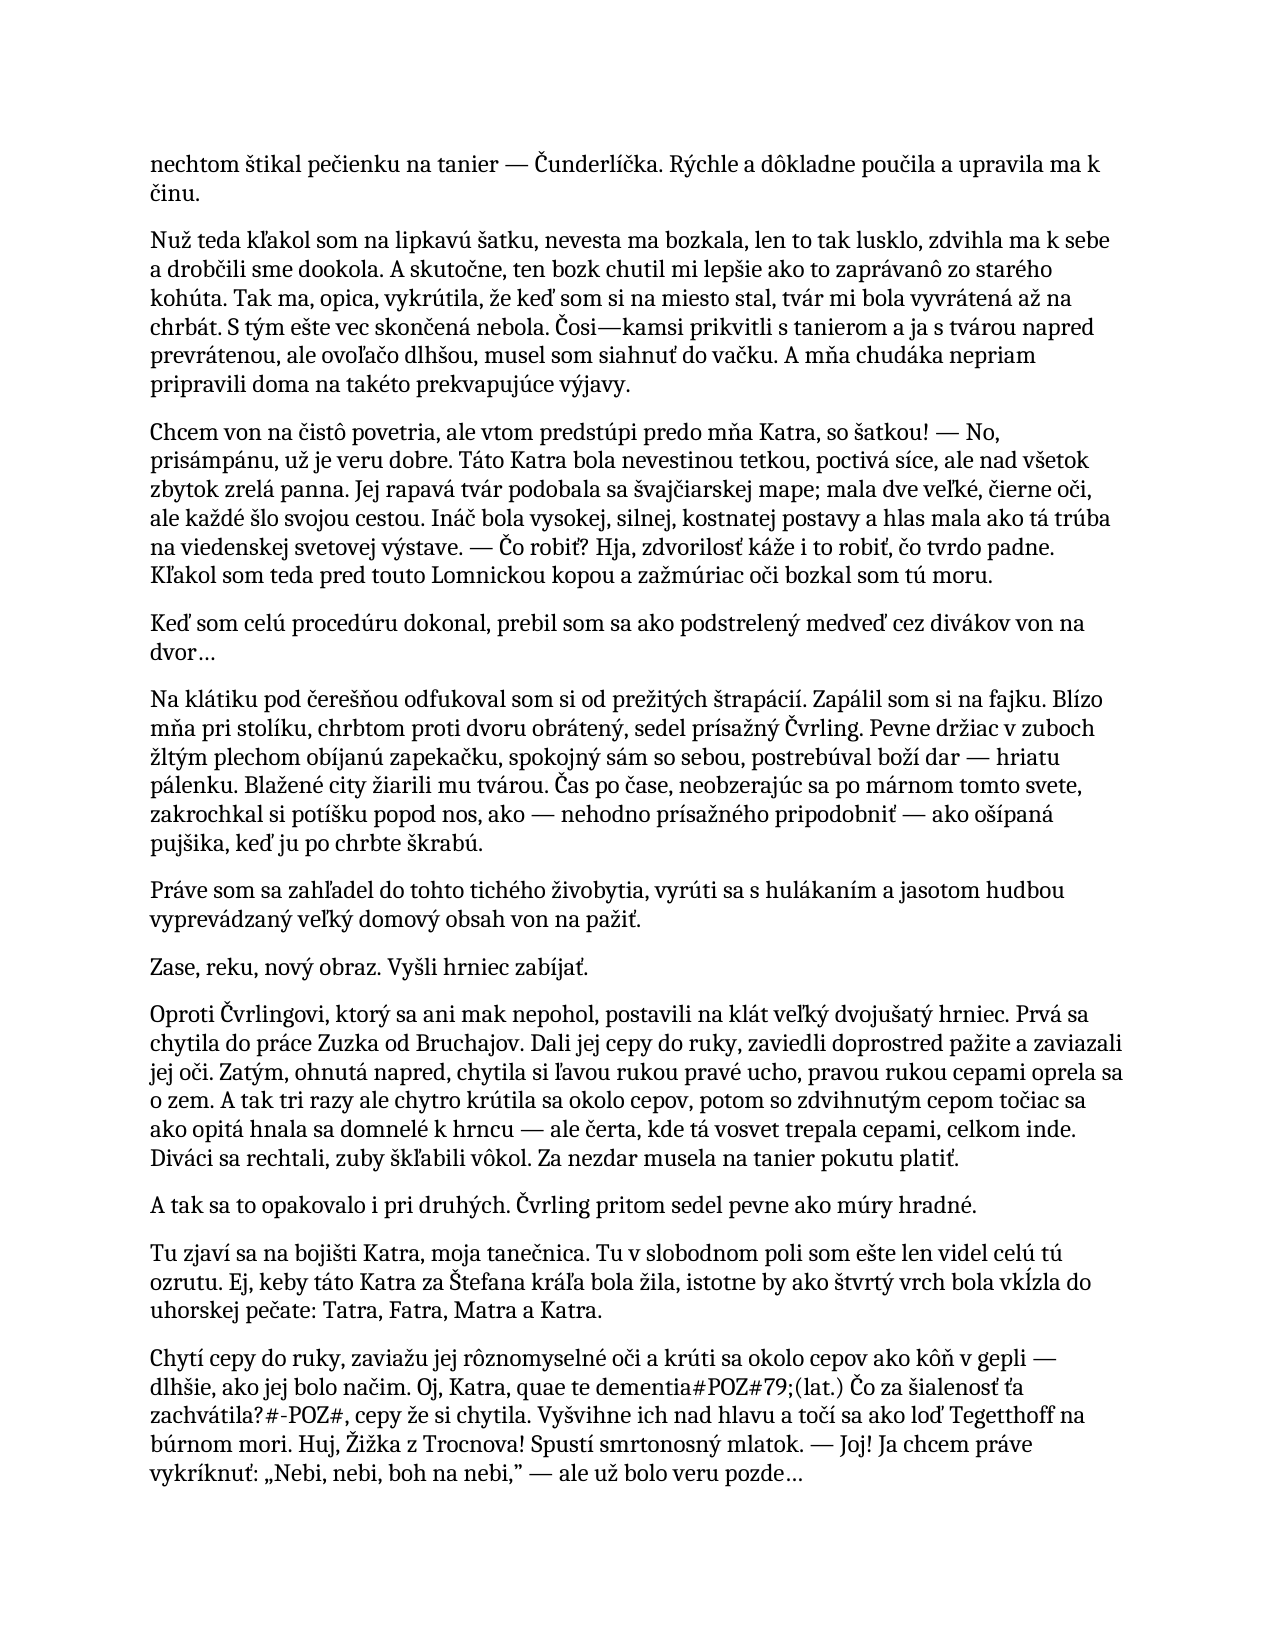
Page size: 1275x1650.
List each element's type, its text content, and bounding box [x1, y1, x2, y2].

text Práve som sa zahľadel do tohto tichého živobytia, vyrúti sa s hulákaním a jasotom hudbou vyprevádzaný veľký domový obsah von na pažiť. [150, 876, 1125, 934]
text A tak sa to opakovalo i pri druhých. Čvrling pritom sedel pevne ako múry hradné. [150, 1191, 1125, 1220]
text Chytí cepy do ruky, zaviažu jej rôznomyselné oči a krúti sa okolo cepov ako kôň v gepli — dlhšie, ako jej bolo načim. Oj, Katra, quae te dementia#POZ#79;(lat.) Čo za šialenosť ťa zachvátila?#-POZ#, cepy že si chytila. Vyšvihne ich nad hlavu a točí sa ako loď Tegetthoff na búrnom mori. Huj, Žižka z Trocnova! Spustí smrtonosný mlatok. — Joj! Ja chcem práve vykríknuť: „Nebi, nebi, boh na nebi,” — ale už bolo veru pozde… [150, 1344, 1125, 1487]
text Tu zjaví sa na bojišti Katra, moja tanečnica. Tu v slobodnom poli som ešte len videl celú tú ozrutu. Ej, keby táto Katra za Štefana kráľa bola žila, istotne by ako štvrtý vrch bola vkĺzla do uhorskej pečate: Tatra, Fatra, Matra a Katra. [150, 1239, 1125, 1325]
text Na klátiku pod čerešňou odfukoval som si od prežitých štrapácií. Zapálil som si na fajku. Blízo mňa pri stolíku, chrbtom proti dvoru obrátený, sedel prísažný Čvrling. Pevne držiac v zuboch žltým plechom obíjanú zapekačku, spokojný sám so sebou, postrebúval boží dar — hriatu pálenku. Blažené city žiarili mu tvárou. Čas po čase, neobzerajúc sa po márnom tomto svete, zakrochkal si potíšku popod nos, ako — nehodno prísažného pripodobniť — ako ošípaná pujšika, keď ju po chrbte škrabú. [150, 685, 1125, 857]
text Oproti Čvrlingovi, ktorý sa ani mak nepohol, postavili na klát veľký dvojušatý hrniec. Prvá sa chytila do práce Zuzka od Bruchajov. Dali jej cepy do ruky, zaviedli doprostred pažite a zaviazali jej oči. Zatým, ohnutá napred, chytila si ľavou rukou pravé ucho, pravou rukou cepami oprela sa o zem. A tak tri razy ale chytro krútila sa okolo cepov, potom so zdvihnutým cepom točiac sa ako opitá hnala sa domnelé k hrncu — ale čerta, kde tá vosvet trepala cepami, celkom inde. Diváci sa rechtali, zuby škľabili vôkol. Za nezdar musela na tanier pokutu platiť. [150, 1000, 1125, 1172]
text Zase, reku, nový obraz. Vyšli hrniec zabíjať. [150, 952, 1125, 981]
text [150, 150, 1125, 207]
text Nuž teda kľakol som na lipkavú šatku, nevesta ma bozkala, len to tak lusklo, zdvihla ma k sebe a drobčili sme dookola. A skutočne, ten bozk chutil mi lepšie ako to zaprávanô zo starého kohúta. Tak ma, opica, vykrútila, že keď som si na miesto stal, tvár mi bola vyvrátená až na chrbát. S tým ešte vec skončená nebola. Čosi—kamsi prikvitli s tanierom a ja s tvárou napred prevrátenou, ale ovoľačo dlhšou, musel som siahnuť do vačku. A mňa chudáka nepriam pripravili doma na takéto prekvapujúce výjavy. [150, 226, 1125, 399]
text Chcem von na čistô povetria, ale vtom predstúpi predo mňa Katra, so šatkou! — No, prisámpánu, už je veru dobre. Táto Katra bola nevestinou tetkou, poctivá síce, ale nad všetok zbytok zrelá panna. Jej rapavá tvár podobala sa švajčiarskej mape; mala dve veľké, čierne oči, ale každé šlo svojou cestou. Ináč bola vysokej, silnej, kostnatej postavy a hlas mala ako tá trúba na viedenskej svetovej výstave. — Čo robiť? Hja, zdvorilosť káže i to robiť, čo tvrdo padne. Kľakol som teda pred touto Lomnickou kopou a zažmúriac oči bozkal som tú moru. [150, 417, 1125, 590]
text Keď som celú procedúru dokonal, prebil som sa ako podstrelený medveď cez divákov von na dvor… [150, 609, 1125, 666]
